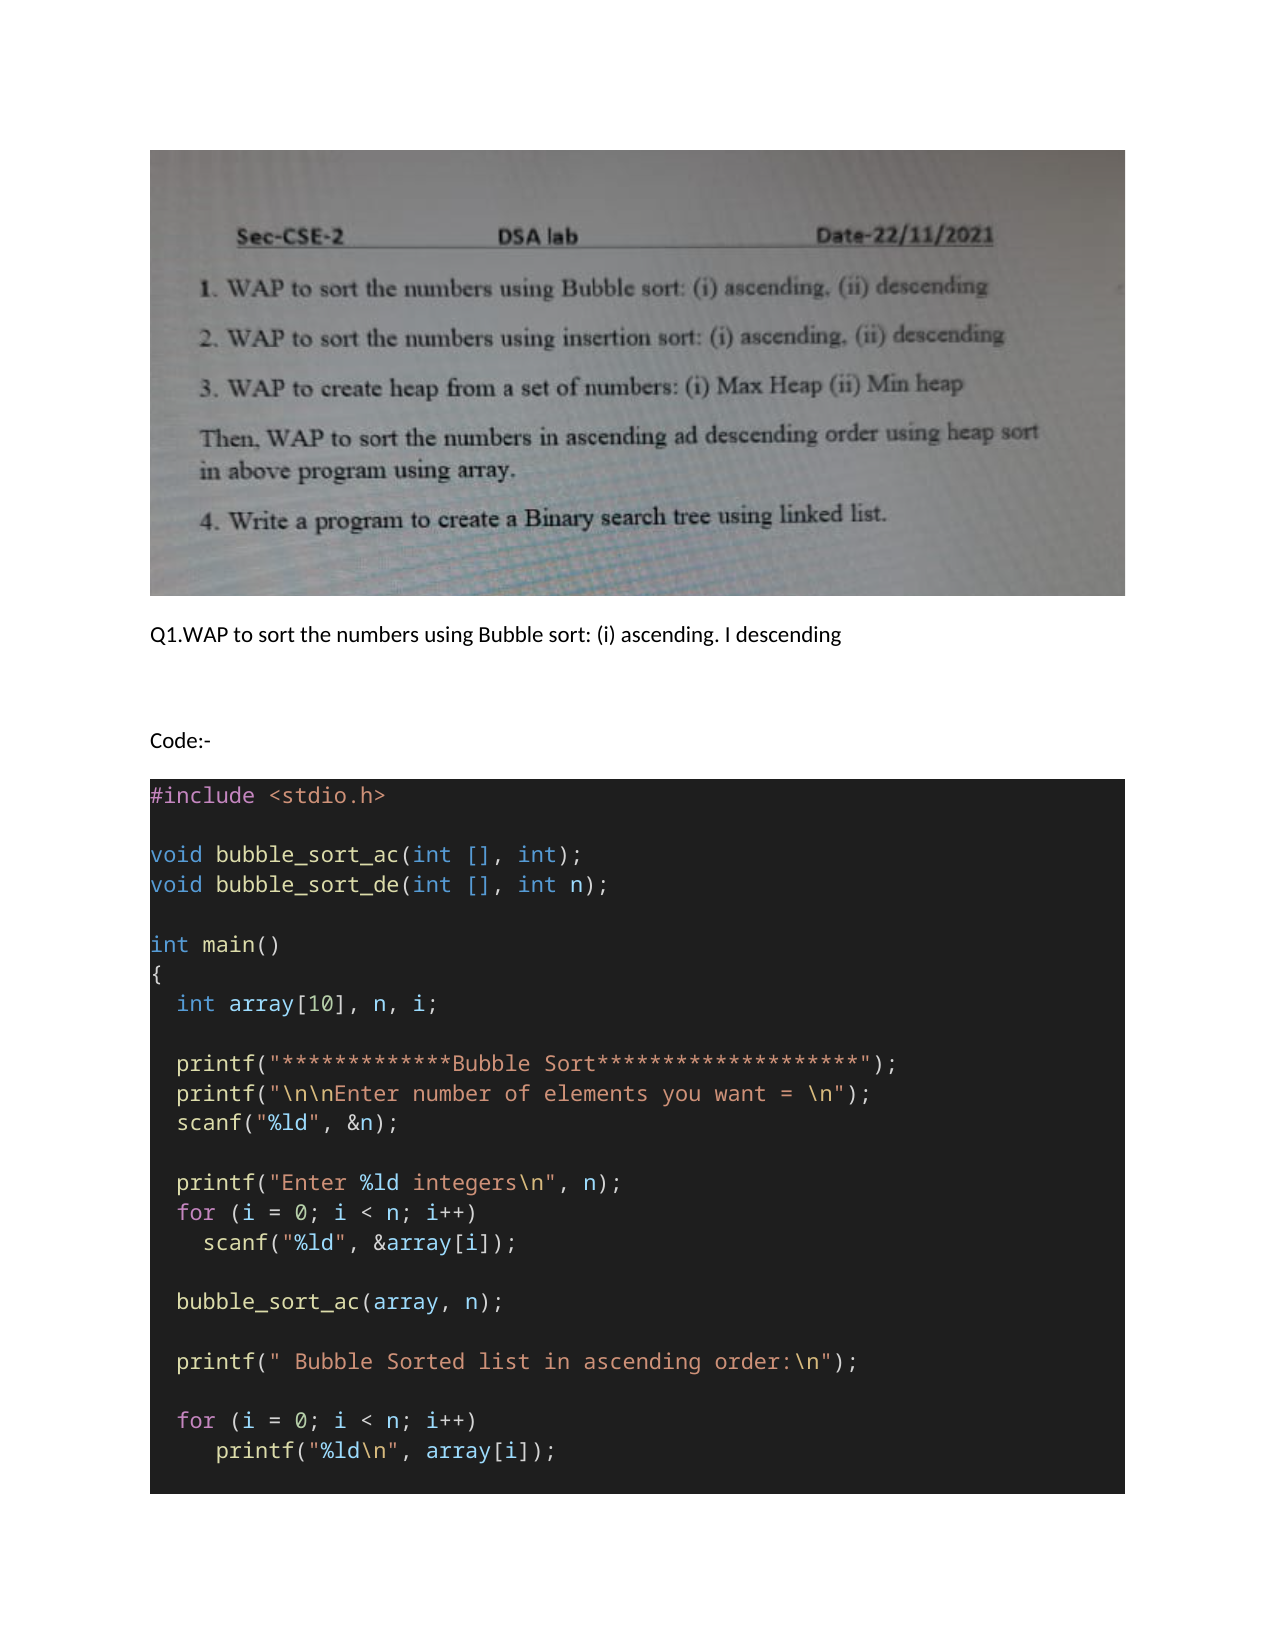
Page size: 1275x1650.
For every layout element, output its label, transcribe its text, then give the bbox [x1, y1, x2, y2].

text printf("\n\nEnter number of elements you want = \n"); [150, 1077, 1125, 1107]
text int main() [150, 928, 1125, 958]
text scanf("%ld", &array[i]); [150, 1226, 1125, 1256]
text printf("*************Bubble Sort********************"); [150, 1048, 1125, 1077]
text bubble_sort_ac(array, n); [150, 1286, 1125, 1316]
text Q1.WAP to sort the numbers using Bubble sort: (i) ascending. I descending [150, 621, 1125, 648]
text printf("%ld\n", array[i]); [150, 1435, 1125, 1465]
text for (i = 0; i < n; i++) [150, 1405, 1125, 1435]
text printf(" Bubble Sorted list in ascending order:\n"); [150, 1346, 1125, 1375]
text for (i = 0; i < n; i++) [150, 1197, 1125, 1226]
text printf("Enter %ld integers\n", n); [150, 1167, 1125, 1197]
text { [150, 958, 1125, 988]
text Code:- [150, 727, 1125, 754]
text #include <stdio.h> [150, 779, 1125, 809]
text void bubble_sort_ac(int [], int); [150, 839, 1125, 869]
text void bubble_sort_de(int [], int n); [150, 869, 1125, 899]
picture [150, 150, 1125, 596]
text int array[10], n, i; [150, 988, 1125, 1018]
text scanf("%ld", &n); [150, 1107, 1125, 1137]
